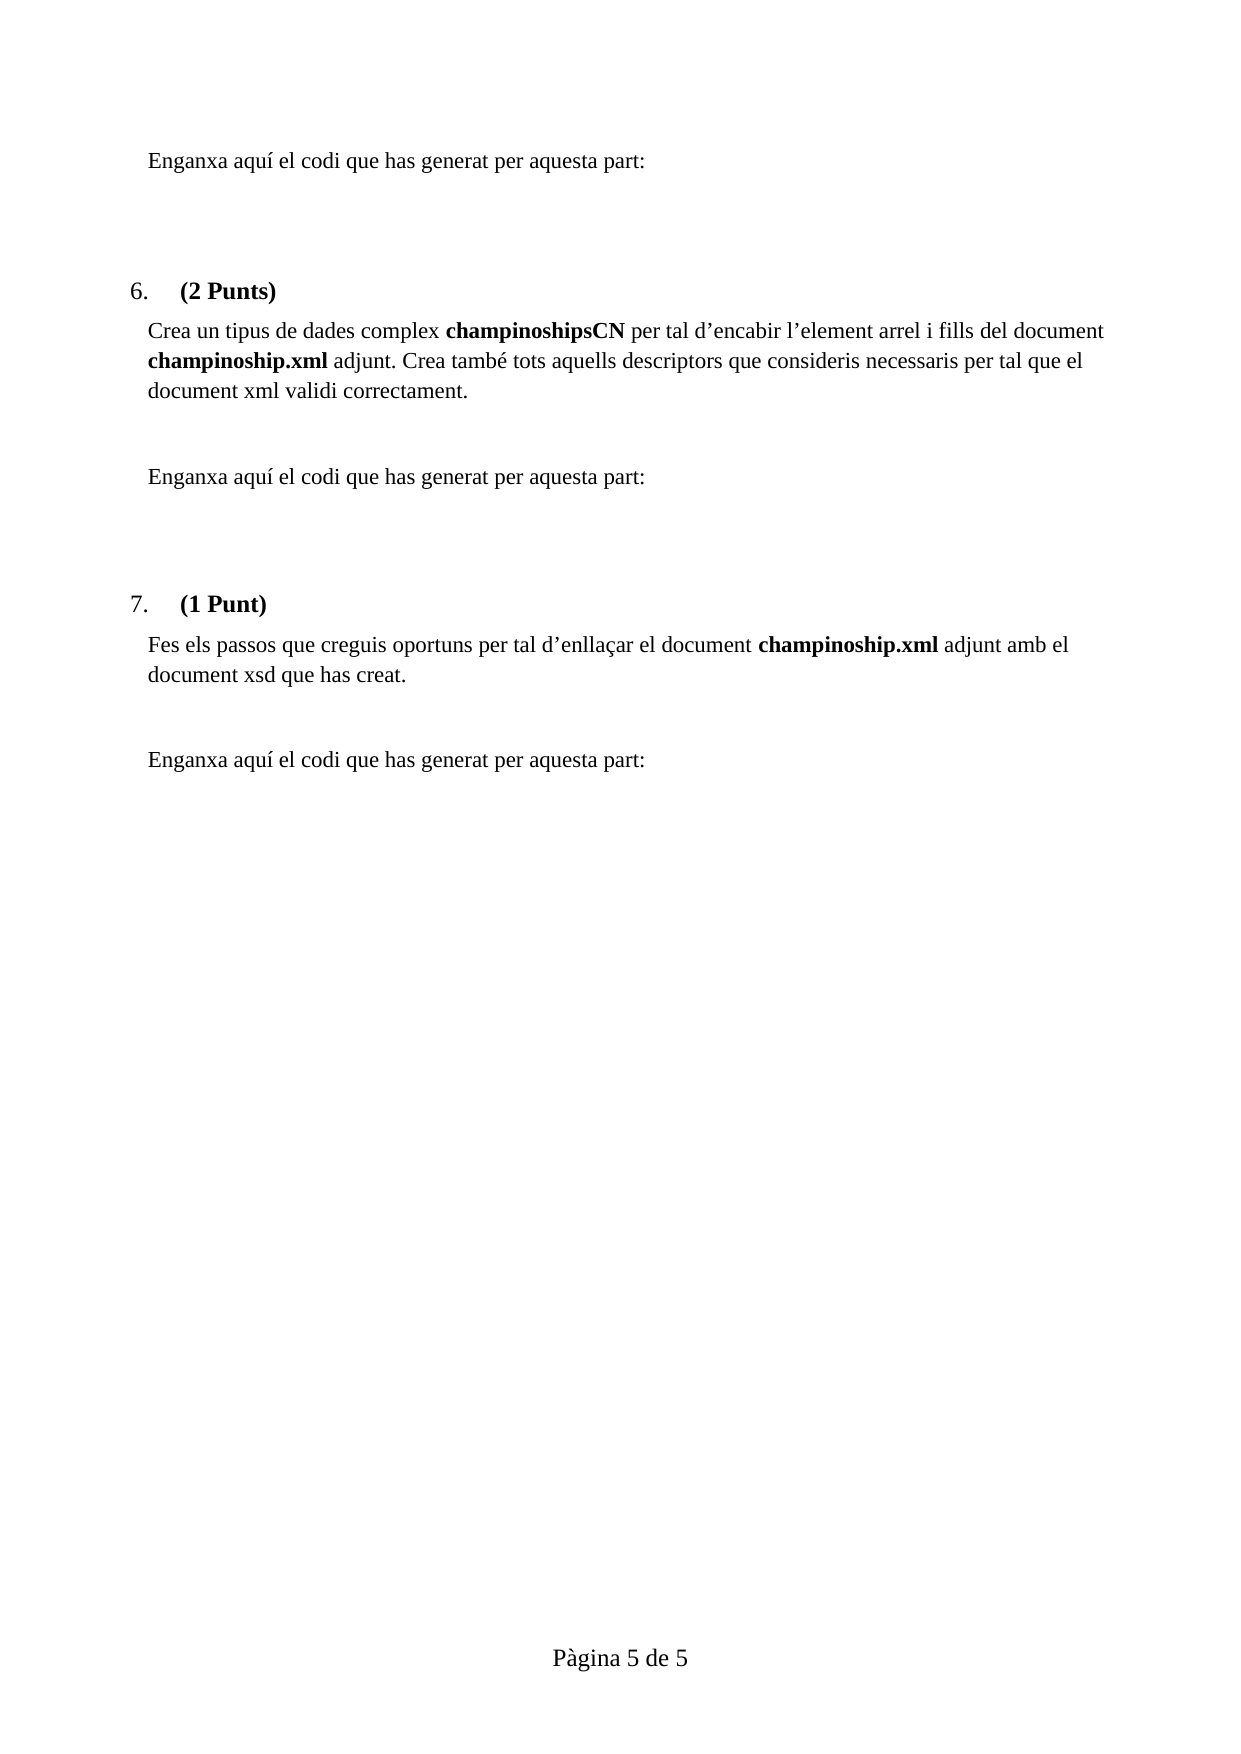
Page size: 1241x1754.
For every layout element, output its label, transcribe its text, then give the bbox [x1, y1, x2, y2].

text Fes els passos que creguis oportuns per tal d’enllaçar el document champinoship.xml adjunt amb el document xsd que has creat. [148, 631, 1122, 687]
text Enganxa aquí el codi que has generat per aquesta part: [148, 746, 1122, 773]
text Enganxa aquí el codi que has generat per aquesta part: [148, 148, 1122, 174]
text 7. (1 Punt) [130, 589, 1122, 618]
text Crea un tipus de dades complex champinoshipsCN per tal d’encabir l’element arrel i fills del document champinoship.xml adjunt. Crea també tots aquells descriptors que consideris necessaris per tal que el document xml validi correctament. [148, 317, 1122, 404]
text Enganxa aquí el codi que has generat per aquesta part: [148, 463, 1122, 489]
text 6. (2 Punts) [130, 276, 1122, 304]
